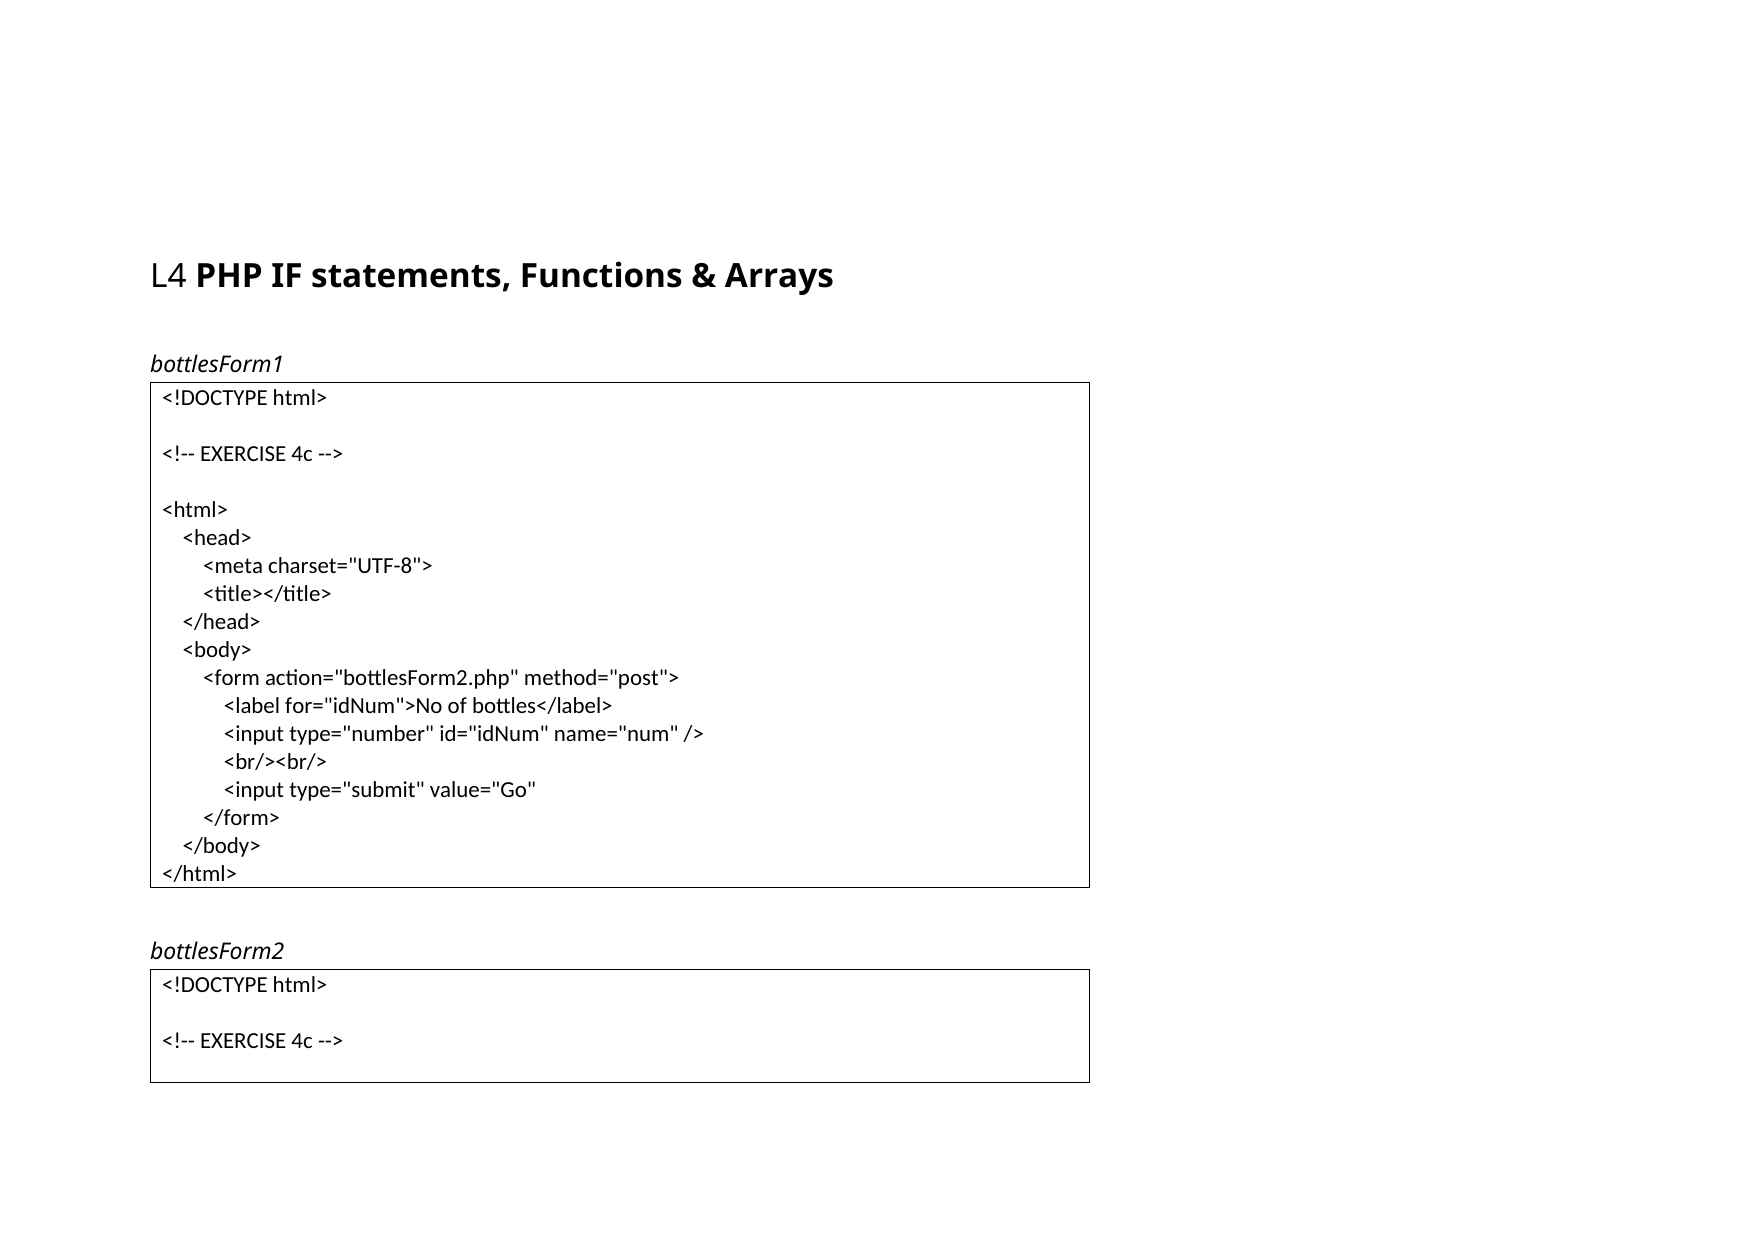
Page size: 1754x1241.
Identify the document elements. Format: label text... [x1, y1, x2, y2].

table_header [151, 970, 1089, 1082]
subtitle bottlesForm2 [150, 935, 1604, 966]
table_header <!DOCTYPE html> <!-- EXERCISE 4c --> <html> <head> <meta charset="UTF-8"> <title></title> </head> <body> <form action="bottlesForm2.php" method="post"> <label for="idNum">No of bottles</label> <input type="number" id="idNum" name="num" /> <br/><br/> <input type="submit" value="Go" </form> </body> </html> [151, 383, 1089, 887]
subtitle L4 PHP IF statements, Functions & Arrays [150, 252, 1604, 297]
subtitle bottlesForm1 [150, 348, 1604, 379]
